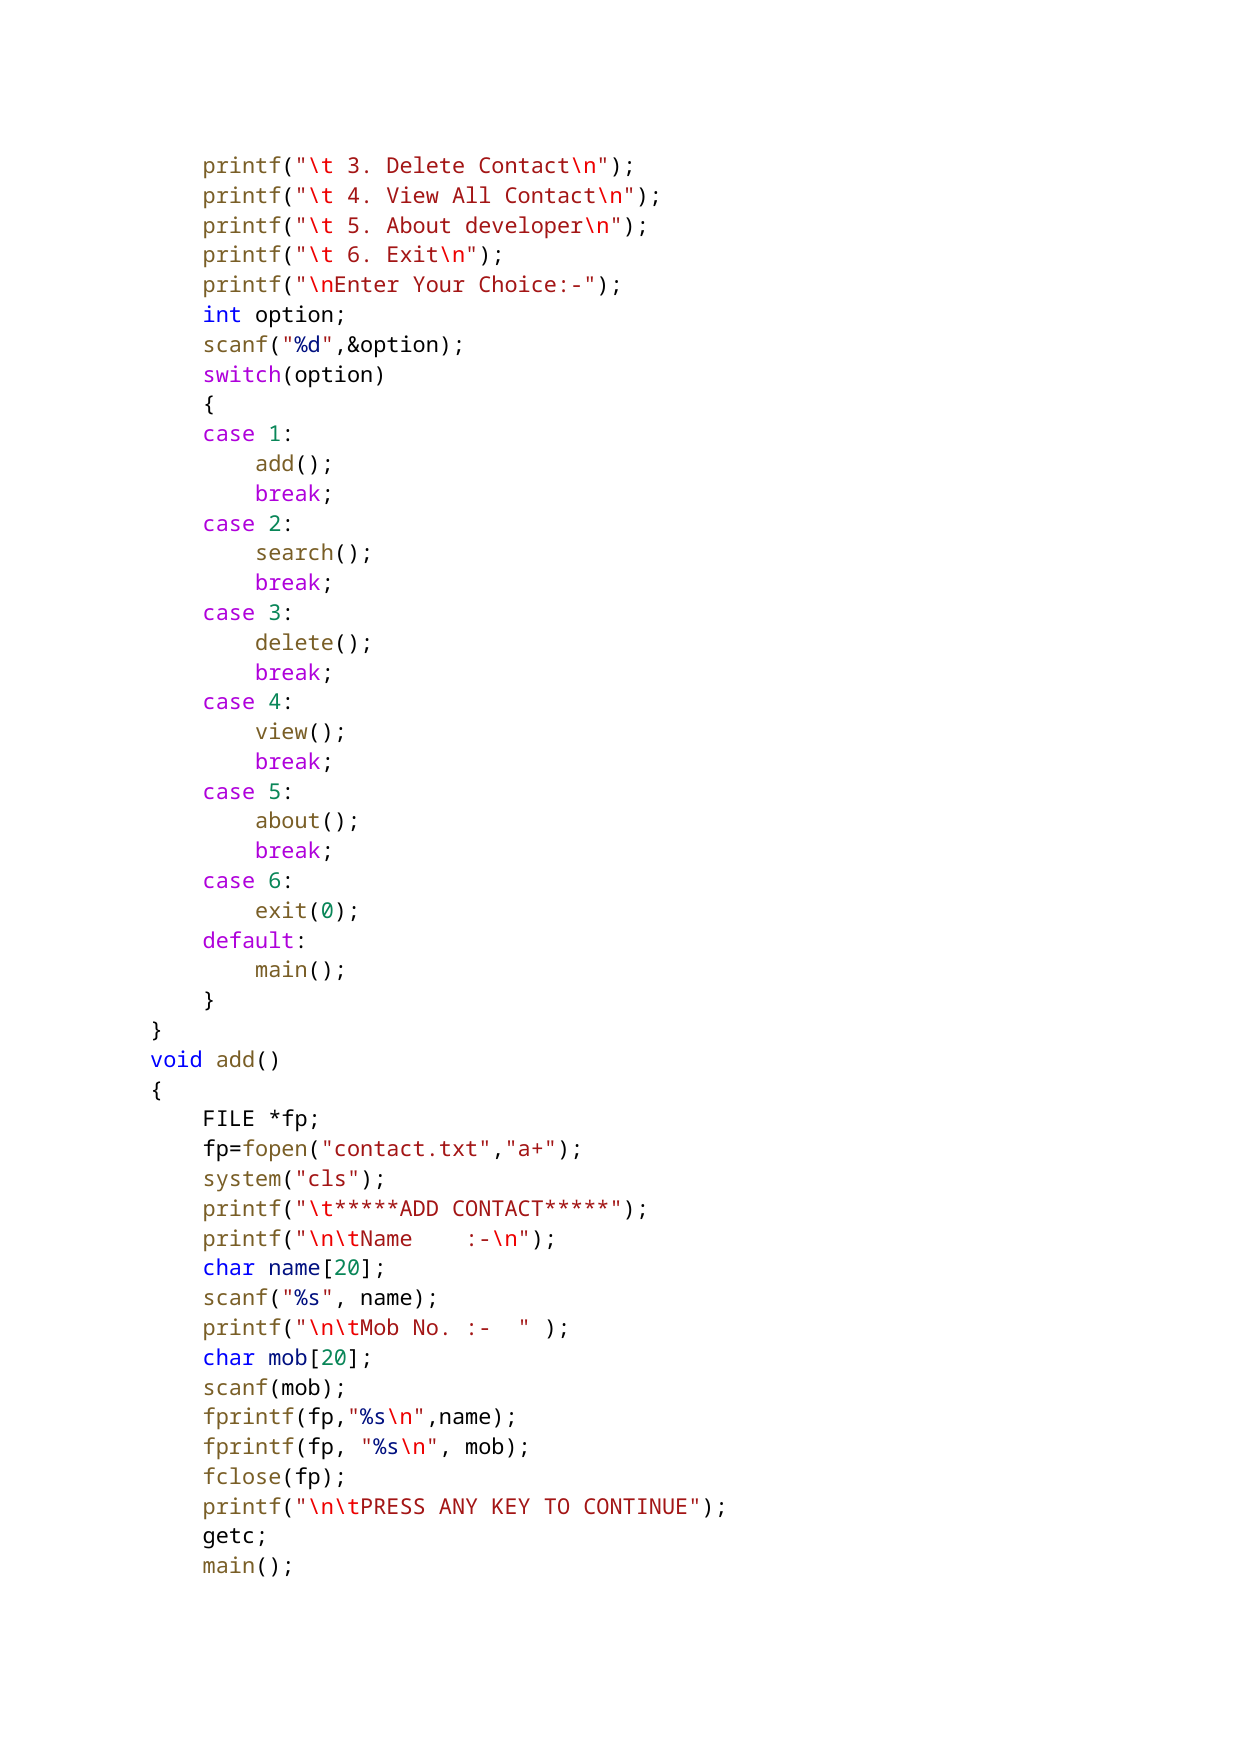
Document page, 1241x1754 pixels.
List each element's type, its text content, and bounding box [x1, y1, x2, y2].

text int option; [150, 299, 1090, 329]
text add(); [150, 448, 1090, 478]
text break; [150, 567, 1090, 597]
text fp=fopen("contact.txt","a+"); [150, 1133, 1090, 1163]
text exit(0); [150, 895, 1090, 924]
text break; [150, 656, 1090, 686]
text printf("\n\tName :-\n"); [150, 1222, 1090, 1252]
text scanf("%d",&option); [150, 329, 1090, 358]
text getc; [150, 1520, 1090, 1550]
text fclose(fp); [150, 1461, 1090, 1491]
text printf("\n\tPRESS ANY KEY TO CONTINUE"); [150, 1491, 1090, 1520]
text fprintf(fp, "%s\n", mob); [150, 1431, 1090, 1461]
text printf("\t 3. Delete Contact\n"); [150, 150, 1090, 180]
text fprintf(fp,"%s\n",name); [150, 1401, 1090, 1431]
text main(); [150, 1550, 1090, 1580]
text printf("\t 4. View All Contact\n"); [150, 180, 1090, 209]
text case 3: [150, 597, 1090, 627]
text case 5: [150, 776, 1090, 805]
text main(); [150, 954, 1090, 984]
text printf("\n\tMob No. :- " ); [150, 1312, 1090, 1342]
text case 2: [150, 507, 1090, 537]
text case 1: [150, 418, 1090, 448]
text printf("\nEnter Your Choice:-"); [150, 269, 1090, 299]
text char mob[20]; [150, 1342, 1090, 1371]
text printf("\t 5. About developer\n"); [150, 209, 1090, 239]
text case 6: [150, 865, 1090, 895]
text scanf("%s", name); [150, 1282, 1090, 1312]
text view(); [150, 716, 1090, 746]
text scanf(mob); [150, 1371, 1090, 1401]
text printf("\t*****ADD CONTACT*****"); [150, 1193, 1090, 1222]
text break; [150, 746, 1090, 776]
text case 4: [150, 686, 1090, 716]
text char name[20]; [150, 1252, 1090, 1282]
text } [150, 984, 1090, 1014]
text switch(option) [150, 358, 1090, 388]
text } [150, 1014, 1090, 1044]
text search(); [150, 537, 1090, 567]
text { [150, 1073, 1090, 1103]
text { [150, 388, 1090, 418]
text default: [150, 924, 1090, 954]
text about(); [150, 805, 1090, 835]
text void add() [150, 1044, 1090, 1073]
text break; [150, 835, 1090, 865]
text FILE *fp; [150, 1103, 1090, 1133]
text system("cls"); [150, 1163, 1090, 1193]
text printf("\t 6. Exit\n"); [150, 239, 1090, 269]
text break; [150, 478, 1090, 507]
text delete(); [150, 627, 1090, 656]
